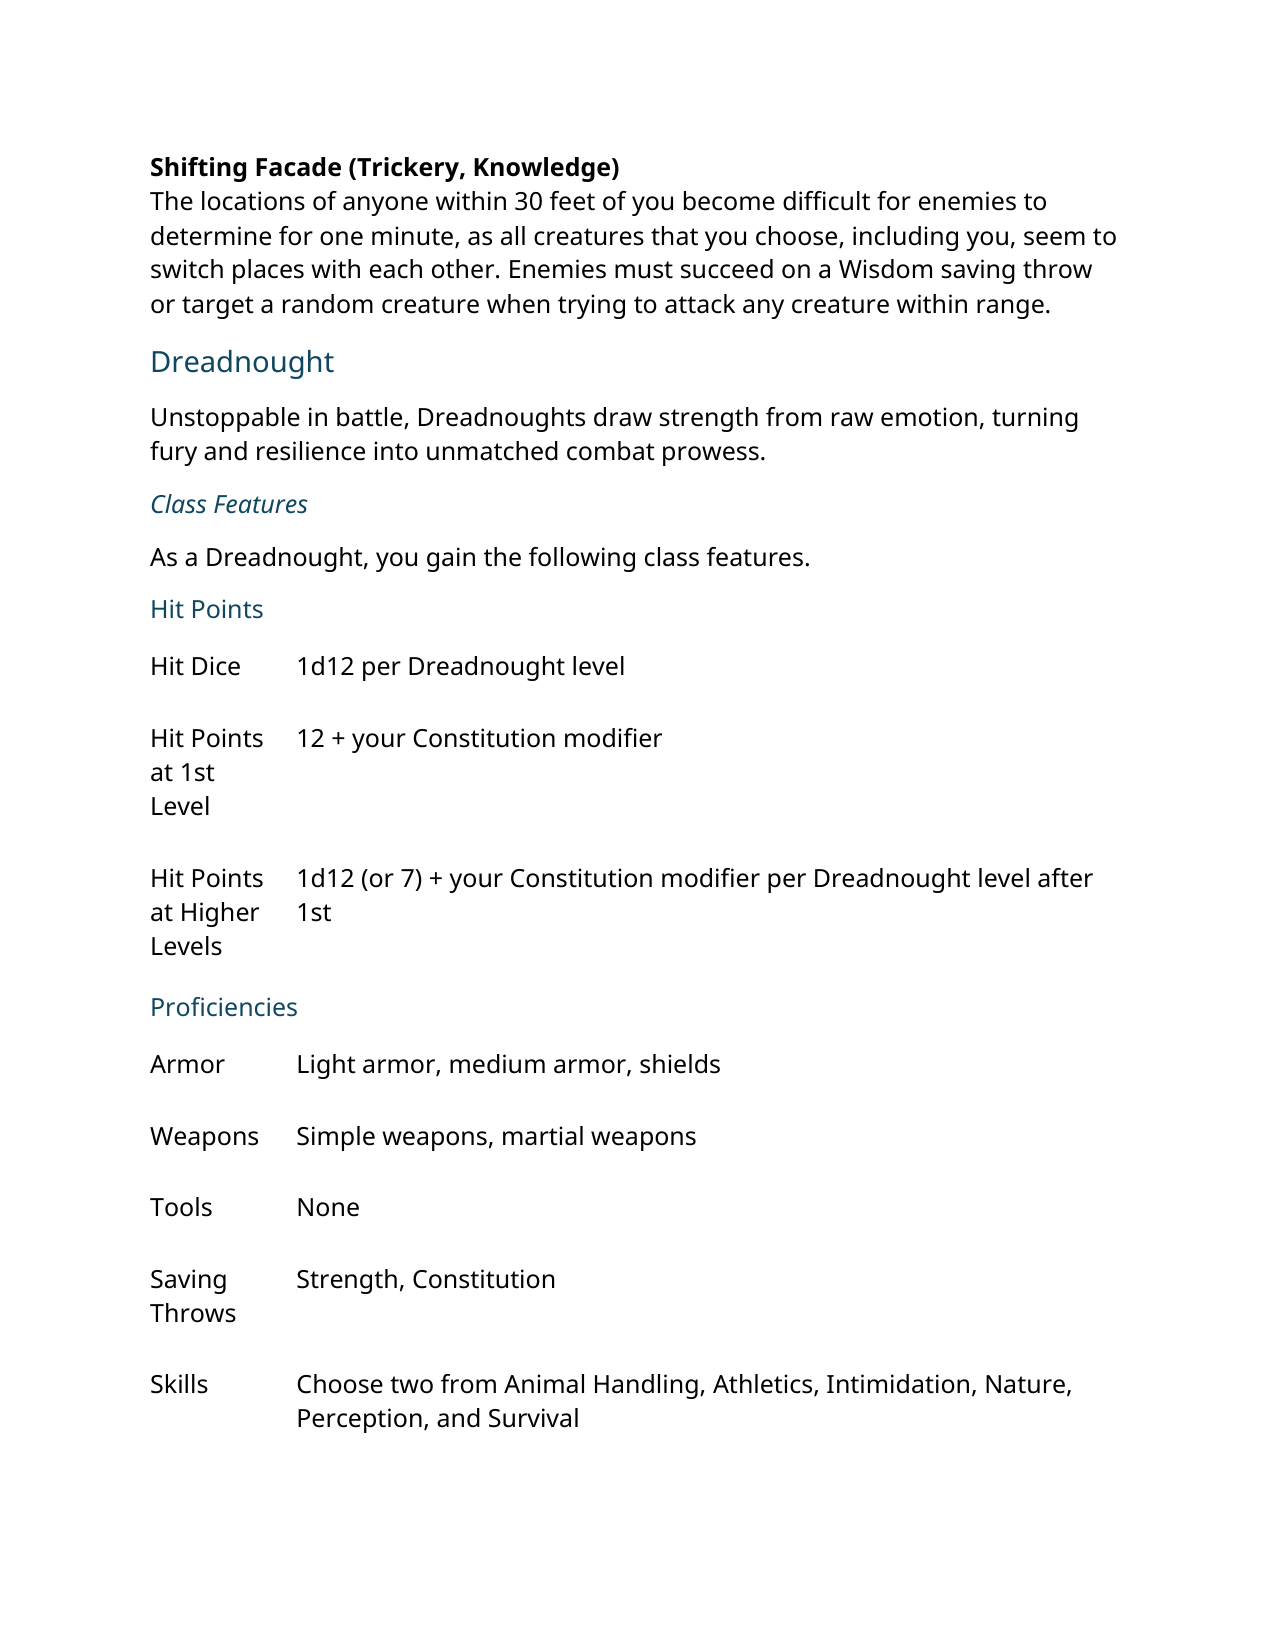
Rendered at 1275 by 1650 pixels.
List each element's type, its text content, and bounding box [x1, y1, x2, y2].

text Shifting Facade (Trickery, Knowledge) [150, 150, 1125, 184]
table_cell 12 + your Constitution modifier [285, 702, 1114, 842]
table_header Armor [139, 1028, 285, 1099]
table_cell Tools [139, 1171, 285, 1242]
text The locations of anyone within 30 feet of you become difficult for enemies to determine for one minute, as all creatures that you choose, including you, seem to switch places with each other. Enemies must succeed on a Wisdom saving throw or target a random creature when trying to attack any creature within range. [150, 184, 1125, 320]
subtitle Hit Points [150, 592, 1125, 626]
table_cell Strength, Constitution [285, 1243, 1114, 1348]
table_cell 1d12 (or 7) + your Constitution modifier per Dreadnought level after 1st [285, 842, 1114, 981]
table_cell Saving Throws [139, 1243, 285, 1348]
table_cell Hit Points at Higher Levels [139, 842, 285, 981]
text Unstoppable in battle, Dreadnoughts draw strength from raw emotion, turning fury and resilience into unmatched combat prowess. [150, 399, 1125, 468]
table_header Hit Dice [139, 630, 285, 702]
subtitle Class Features [150, 486, 1125, 521]
table_cell None [285, 1171, 1114, 1242]
table_cell Hit Points at 1st Level [139, 702, 285, 842]
subtitle Proficiencies [150, 989, 1125, 1024]
table_cell Simple weapons, martial weapons [285, 1099, 1114, 1171]
table_header 1d12 per Dreadnought level [285, 630, 1114, 702]
subtitle Dreadnought [150, 341, 1125, 381]
table_header Light armor, medium armor, shields [285, 1028, 1114, 1099]
text As a Dreadnought, you gain the following class features. [150, 539, 1125, 573]
table_cell Choose two from Animal Handling, Athletics, Intimidation, Nature, Perception, and Survival [285, 1348, 1114, 1454]
table_cell Weapons [139, 1099, 285, 1171]
table_cell Skills [139, 1348, 285, 1454]
